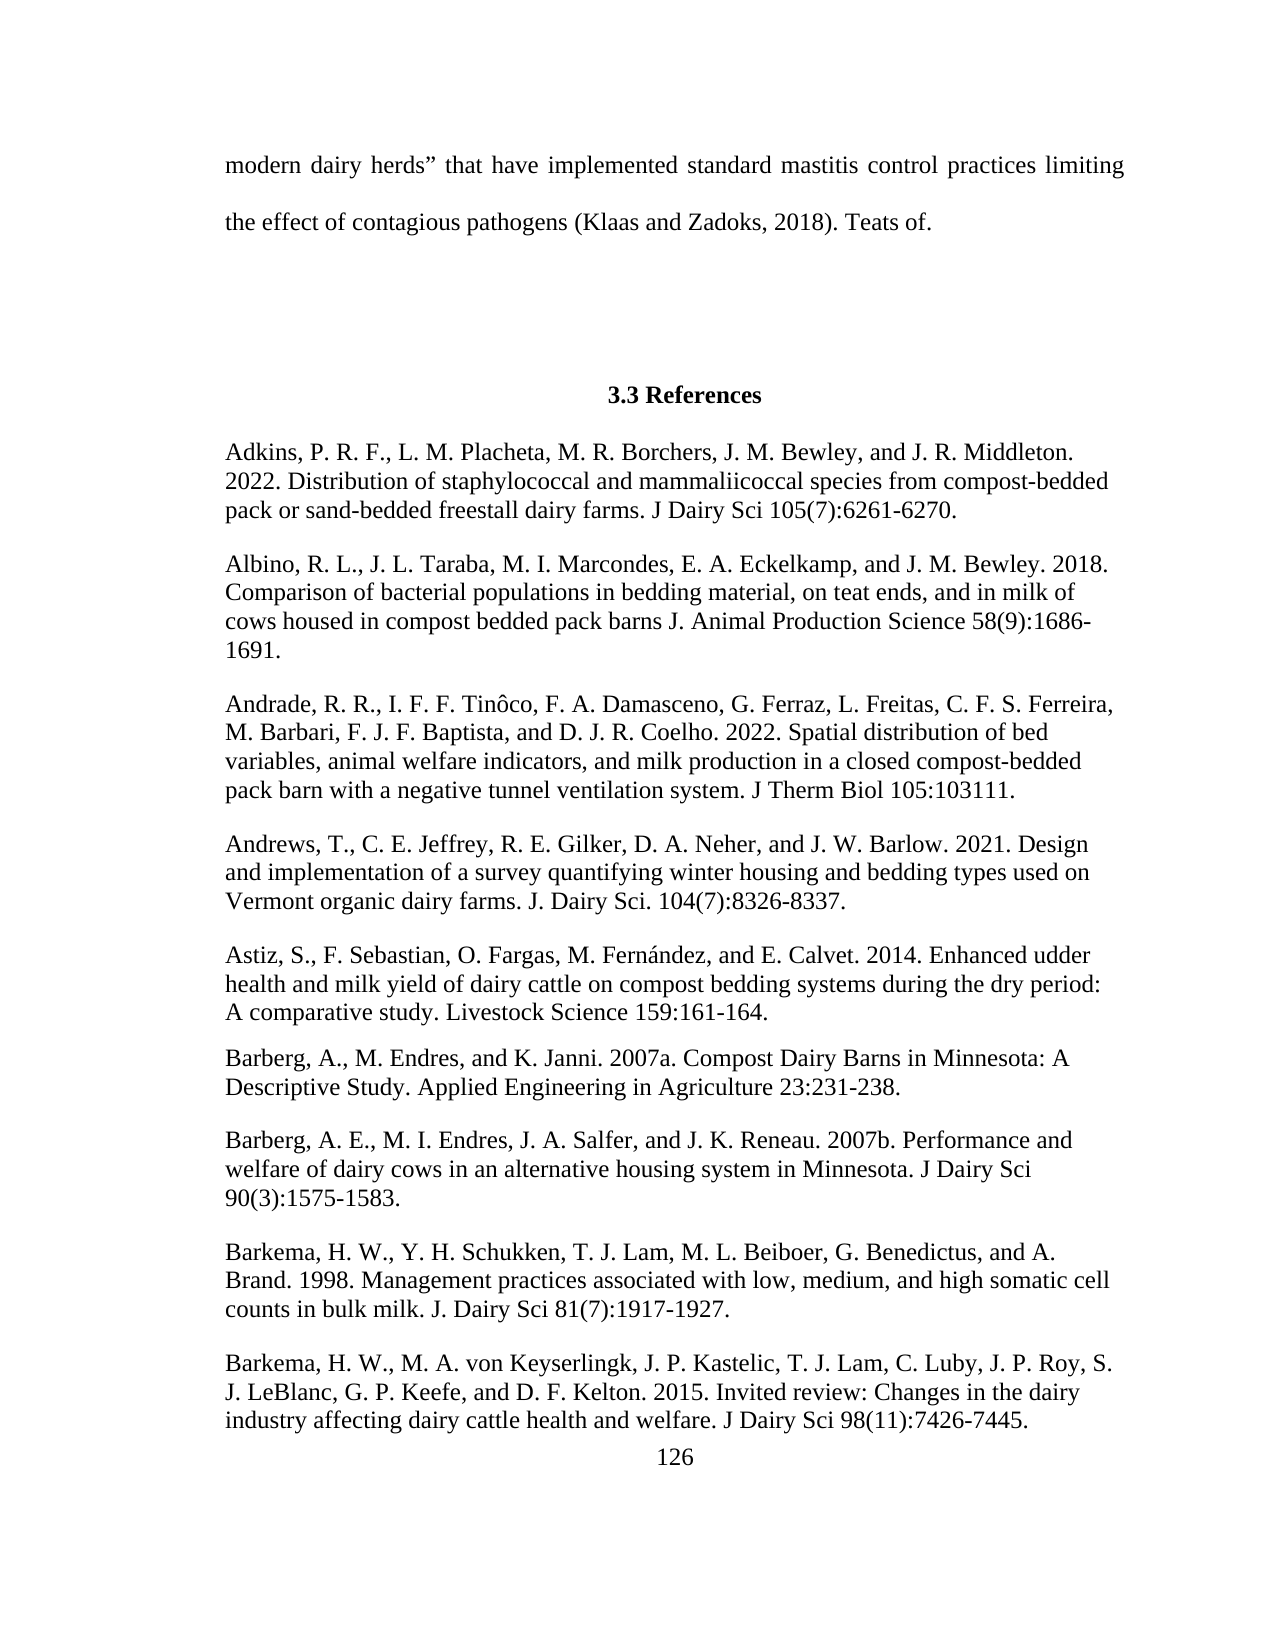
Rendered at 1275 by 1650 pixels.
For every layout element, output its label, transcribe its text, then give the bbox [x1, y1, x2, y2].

text Adkins, P. R. F., L. M. Placheta, M. R. Borchers, J. M. Bewley, and J. R. Middleton. 2022. Distribution of staphylococcal and mammaliicoccal species from compost-bedded pack or sand-bedded freestall dairy farms. J Dairy Sci 105(7):6261-6270. [225, 437, 1125, 524]
text Andrews, T., C. E. Jeffrey, R. E. Gilker, D. A. Neher, and J. W. Barlow. 2021. Design and implementation of a survey quantifying winter housing and bedding types used on Vermont organic dairy farms. J. Dairy Sci. 104(7):8326-8337. [225, 829, 1125, 915]
text Barkema, H. W., M. A. von Keyserlingk, J. P. Kastelic, T. J. Lam, C. Luby, J. P. Roy, S. J. LeBlanc, G. P. Keefe, and D. F. Kelton. 2015. Invited review: Changes in the dairy industry affecting dairy cattle health and welfare. J Dairy Sci 98(11):7426-7445. [225, 1348, 1125, 1434]
text Barberg, A. E., M. I. Endres, J. A. Salfer, and J. K. Reneau. 2007b. Performance and welfare of dairy cows in an alternative housing system in Minnesota. J Dairy Sci 90(3):1575-1583. [225, 1125, 1125, 1212]
text Albino, R. L., J. L. Taraba, M. I. Marcondes, E. A. Eckelkamp, and J. M. Bewley. 2018. Comparison of bacterial populations in bedding material, on teat ends, and in milk of cows housed in compost bedded pack barns J. Animal Production Science 58(9):1686-1691. [225, 549, 1125, 664]
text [225, 150, 1125, 236]
text 3.3 References [244, 380, 1125, 409]
text Barberg, A., M. Endres, and K. Janni. 2007a. Compost Dairy Barns in Minnesota: A Descriptive Study. Applied Engineering in Agriculture 23:231-238. [225, 1043, 1125, 1100]
text Andrade, R. R., I. F. F. Tinôco, F. A. Damasceno, G. Ferraz, L. Freitas, C. F. S. Ferreira, M. Barbari, F. J. F. Baptista, and D. J. R. Coelho. 2022. Spatial distribution of bed variables, animal welfare indicators, and milk production in a closed compost-bedded pack barn with a negative tunnel ventilation system. J Therm Biol 105:103111. [225, 689, 1125, 804]
text Astiz, S., F. Sebastian, O. Fargas, M. Fernández, and E. Calvet. 2014. Enhanced udder health and milk yield of dairy cattle on compost bedding systems during the dry period: A comparative study. Livestock Science 159:161-164. [225, 940, 1125, 1026]
text Barkema, H. W., Y. H. Schukken, T. J. Lam, M. L. Beiboer, G. Benedictus, and A. Brand. 1998. Management practices associated with low, medium, and high somatic cell counts in bulk milk. J. Dairy Sci 81(7):1917-1927. [225, 1237, 1125, 1323]
